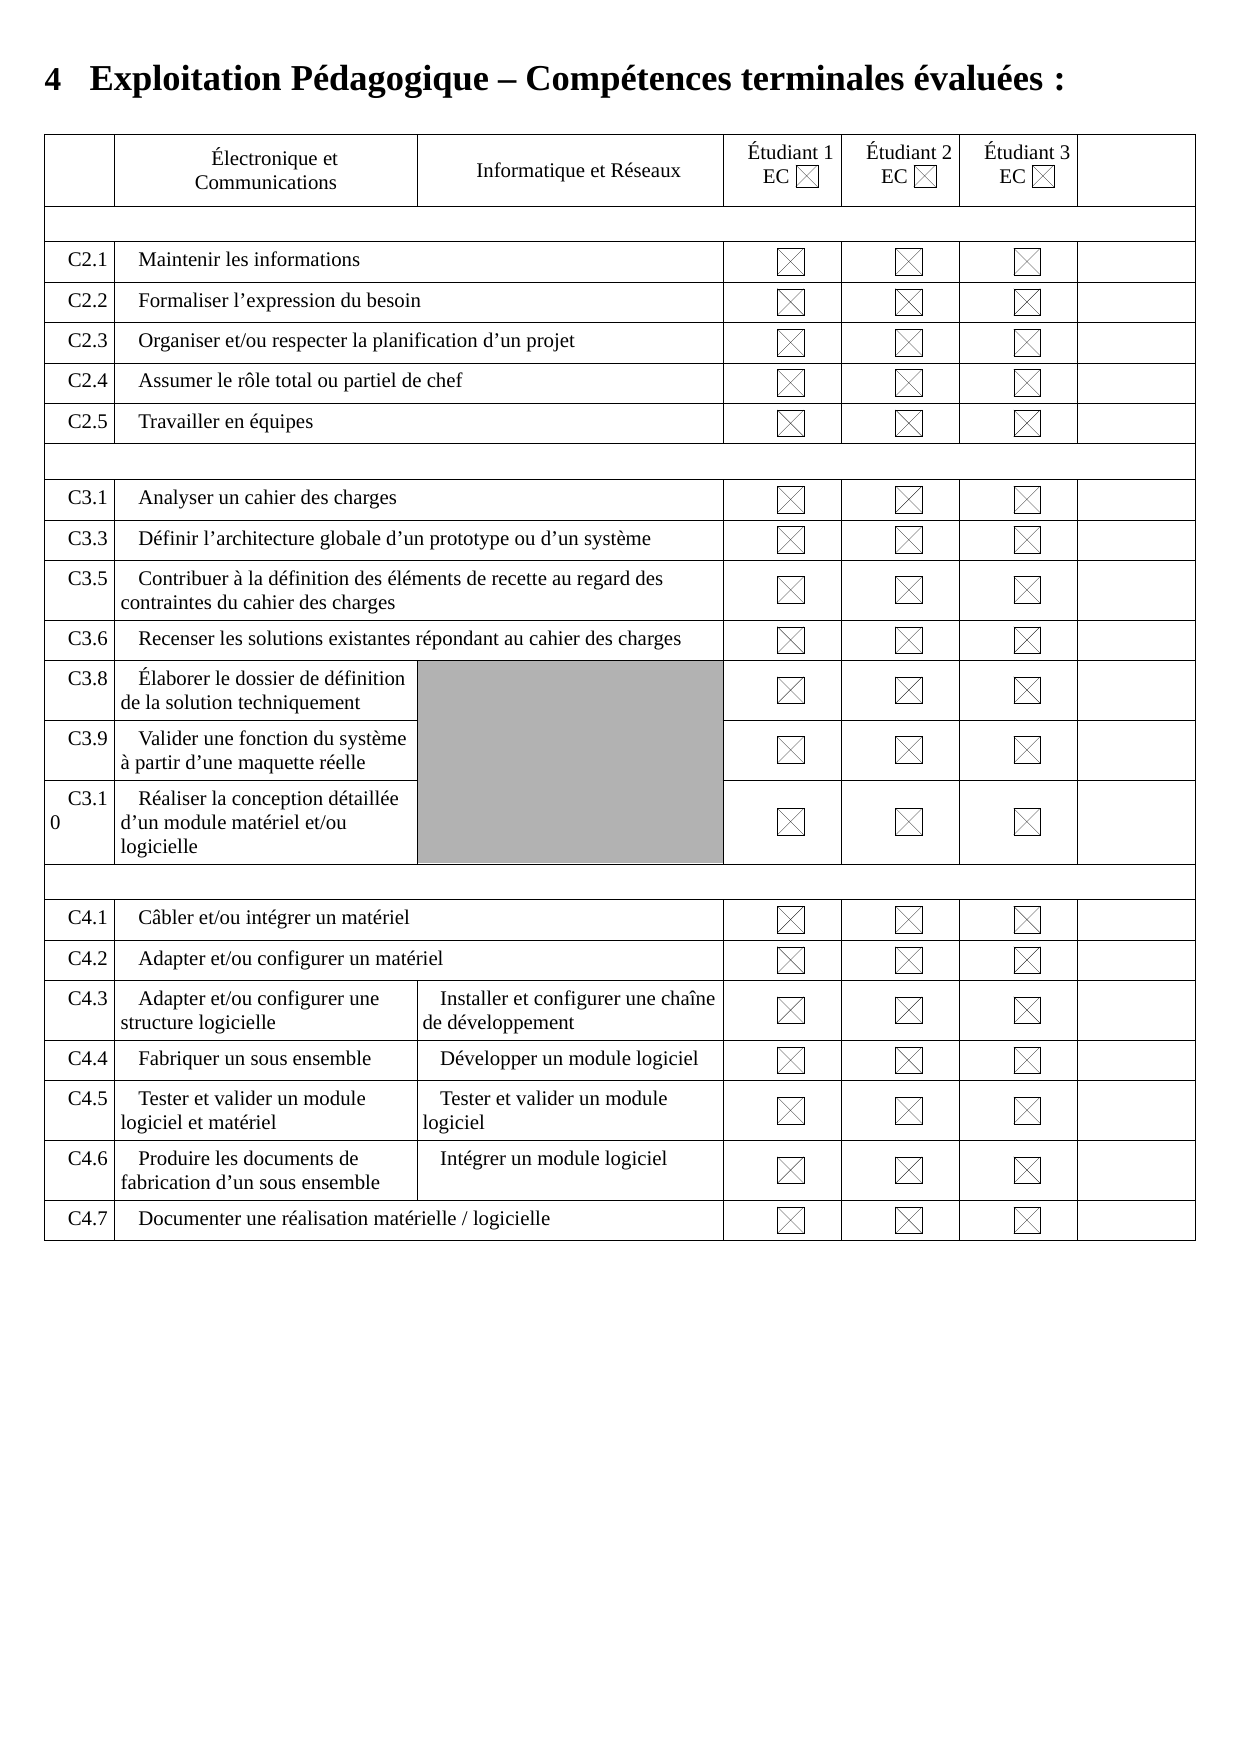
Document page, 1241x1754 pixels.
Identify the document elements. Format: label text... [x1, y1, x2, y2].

table_cell Tester et valider un module logiciel et matériel [115, 1081, 417, 1140]
table_cell [960, 242, 1077, 282]
table_cell [842, 323, 959, 362]
table_cell Installer et configurer une chaîne de développement [418, 981, 723, 1040]
table_cell [960, 1081, 1077, 1140]
table_cell C2.4 [45, 364, 114, 403]
table_cell C3.6 [45, 621, 114, 660]
table_cell [724, 661, 841, 720]
table_cell [724, 323, 841, 362]
table_cell [1078, 781, 1195, 863]
table_cell [960, 364, 1077, 403]
table_cell C2.5 [45, 404, 114, 443]
table_header Électronique et Communications [115, 135, 417, 206]
table_cell [1078, 721, 1195, 780]
table_cell [724, 941, 841, 980]
table_cell [45, 444, 1195, 479]
table_cell C2.2 [45, 283, 114, 322]
table_cell Produire les documents de fabrication d’un sous ensemble [115, 1141, 417, 1200]
table_header [45, 135, 114, 206]
table_cell [1078, 283, 1195, 322]
table_header Étudiant 1 EC [724, 135, 841, 206]
table_cell [960, 941, 1077, 980]
table_cell [724, 283, 841, 322]
table_cell [724, 1081, 841, 1140]
table_header Étudiant 3 EC [960, 135, 1077, 206]
table_cell [1078, 323, 1195, 362]
table_cell [842, 781, 959, 863]
subtitle Exploitation Pédagogique – Compétences terminales évaluées : [44, 56, 1196, 98]
table_cell [960, 621, 1077, 660]
table_header Informatique et Réseaux [418, 135, 723, 206]
table_cell [724, 364, 841, 403]
table_cell [724, 981, 841, 1040]
table_cell [842, 242, 959, 282]
table_cell [960, 521, 1077, 560]
table_cell [1078, 242, 1195, 282]
table_cell [960, 480, 1077, 519]
table_cell [842, 900, 959, 940]
table_cell C4.2 [45, 941, 114, 980]
table_cell [842, 1081, 959, 1140]
table_cell C3.9 [45, 721, 114, 780]
table_cell C4.4 [45, 1041, 114, 1080]
table_cell [842, 480, 959, 519]
table_cell [1078, 521, 1195, 560]
table_cell [842, 621, 959, 660]
table_header Étudiant 2 EC [842, 135, 959, 206]
table_cell Valider une fonction du système à partir d’une maquette réelle [115, 721, 417, 780]
table_cell Câbler et/ou intégrer un matériel [115, 900, 723, 940]
table_cell C3.1 [45, 480, 114, 519]
table_cell C4.6 [45, 1141, 114, 1200]
table_cell [1078, 404, 1195, 443]
table_cell [45, 207, 1195, 241]
table_cell C2.3 [45, 323, 114, 362]
table_cell Fabriquer un sous ensemble [115, 1041, 417, 1080]
table_cell C4.5 [45, 1081, 114, 1140]
table_cell [842, 721, 959, 780]
table_cell Maintenir les informations [115, 242, 723, 282]
table_cell Définir l’architecture globale d’un prototype ou d’un système [115, 521, 723, 560]
table_cell [724, 404, 841, 443]
table_cell [724, 781, 841, 863]
table_cell [418, 661, 723, 863]
table_cell Tester et valider un module logiciel [418, 1081, 723, 1140]
table_cell [724, 621, 841, 660]
table_cell [842, 283, 959, 322]
table_cell [1078, 941, 1195, 980]
table_cell [960, 781, 1077, 863]
table_cell [724, 521, 841, 560]
table_cell [960, 981, 1077, 1040]
table_cell [960, 1201, 1077, 1240]
table_cell [960, 561, 1077, 620]
table_cell Organiser et/ou respecter la planification d’un projet [115, 323, 723, 362]
table_cell [1078, 1041, 1195, 1080]
table_cell [842, 1201, 959, 1240]
table_cell C3.8 [45, 661, 114, 720]
table_cell [842, 661, 959, 720]
table_cell [1078, 900, 1195, 940]
table_cell [960, 323, 1077, 362]
table_cell C3.5 [45, 561, 114, 620]
table_cell [1078, 661, 1195, 720]
table_cell C3.3 [45, 521, 114, 560]
table_cell [1078, 561, 1195, 620]
table_cell Adapter et/ou configurer un matériel [115, 941, 723, 980]
table_cell [842, 1141, 959, 1200]
table_cell [724, 900, 841, 940]
table_header [1078, 135, 1195, 206]
table_cell Élaborer le dossier de définition de la solution techniquement [115, 661, 417, 720]
table_cell [724, 242, 841, 282]
table_cell Développer un module logiciel [418, 1041, 723, 1080]
table_cell [960, 1141, 1077, 1200]
table_cell Contribuer à la définition des éléments de recette au regard des contraintes du cahier des charges [115, 561, 723, 620]
table_cell [724, 480, 841, 519]
table_cell [842, 941, 959, 980]
table_cell [1078, 480, 1195, 519]
table_cell Assumer le rôle total ou partiel de chef [115, 364, 723, 403]
table_cell [1078, 364, 1195, 403]
table_cell [724, 1041, 841, 1080]
table_cell [724, 721, 841, 780]
table_cell Réaliser la conception détaillée d’un module matériel et/ou logicielle [115, 781, 417, 863]
table_cell [842, 981, 959, 1040]
table_cell C2.1 [45, 242, 114, 282]
table_cell [724, 1201, 841, 1240]
table_cell C4.7 [45, 1201, 114, 1240]
table_cell [45, 865, 1195, 899]
table_cell C4.1 [45, 900, 114, 940]
table_cell [724, 561, 841, 620]
table_cell [842, 404, 959, 443]
table_cell [842, 1041, 959, 1080]
table_cell Recenser les solutions existantes répondant au cahier des charges [115, 621, 723, 660]
table_cell Adapter et/ou configurer une structure logicielle [115, 981, 417, 1040]
table_cell [960, 661, 1077, 720]
table_cell [1078, 1081, 1195, 1140]
table_cell [960, 404, 1077, 443]
table_cell Intégrer un module logiciel [418, 1141, 723, 1200]
table_cell Analyser un cahier des charges [115, 480, 723, 519]
table_cell [1078, 1141, 1195, 1200]
table_cell [1078, 1201, 1195, 1240]
table_cell [724, 1141, 841, 1200]
table_cell C3.10 [45, 781, 114, 863]
table_cell [960, 1041, 1077, 1080]
table_cell Documenter une réalisation matérielle / logicielle [115, 1201, 723, 1240]
table_cell [842, 561, 959, 620]
table_cell [960, 721, 1077, 780]
table_cell C4.3 [45, 981, 114, 1040]
table_cell Travailler en équipes [115, 404, 723, 443]
table_cell [1078, 621, 1195, 660]
table_cell [842, 364, 959, 403]
table_cell [960, 900, 1077, 940]
table_cell Formaliser l’expression du besoin [115, 283, 723, 322]
table_cell [1078, 981, 1195, 1040]
table_cell [842, 521, 959, 560]
table_cell [960, 283, 1077, 322]
